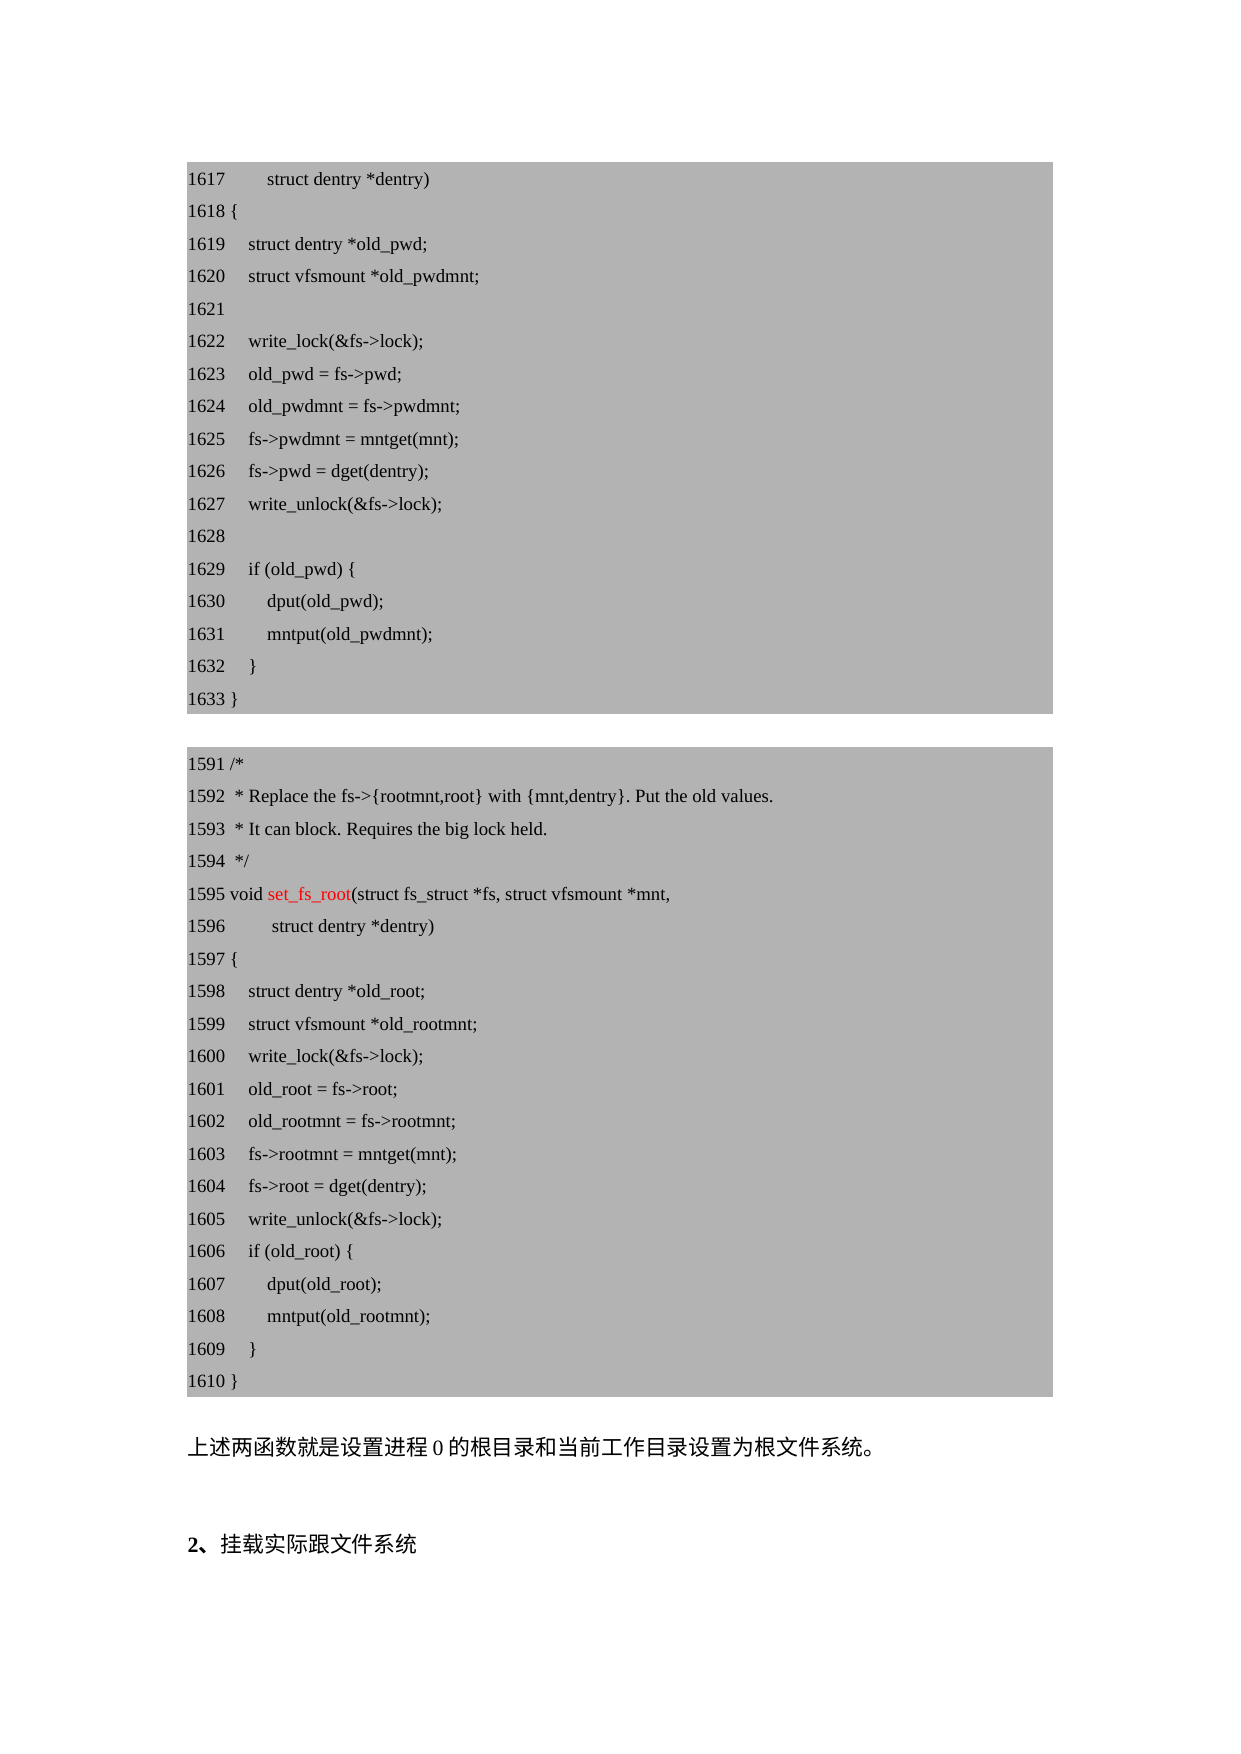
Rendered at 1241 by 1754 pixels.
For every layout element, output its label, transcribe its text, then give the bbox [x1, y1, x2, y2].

list 1592 * Replace the fs->{rootmnt,root} with {mnt,dentry}. Put the old values. [187, 779, 1053, 812]
list 1610 } [187, 1364, 1053, 1397]
list 挂载实际跟文件系统 [187, 1527, 1053, 1559]
list 1631 mntput(old_pwdmnt); [187, 617, 1053, 649]
list 1633 } [187, 682, 1053, 714]
list 1629 if (old_pwd) { [187, 552, 1053, 584]
list 1593 * It can block. Requires the big lock held. [187, 812, 1053, 844]
list 1625 fs->pwdmnt = mntget(mnt); [187, 422, 1053, 454]
list 1624 old_pwdmnt = fs->pwdmnt; [187, 389, 1053, 422]
list 1606 if (old_root) { [187, 1234, 1053, 1267]
list 1609 } [187, 1332, 1053, 1364]
list 1598 struct dentry *old_root; [187, 974, 1053, 1007]
list 1603 fs->rootmnt = mntget(mnt); [187, 1137, 1053, 1169]
list 1619 struct dentry *old_pwd; [187, 227, 1053, 259]
list 1594 */ [187, 844, 1053, 877]
list 1621 [187, 292, 1053, 324]
list 1617 struct dentry *dentry) [187, 162, 1053, 194]
list 1630 dput(old_pwd); [187, 584, 1053, 617]
list 1601 old_root = fs->root; [187, 1072, 1053, 1104]
list 上述两函数就是设置进程0的根目录和当前工作目录设置为根文件系统。 [187, 1429, 1053, 1462]
list 1604 fs->root = dget(dentry); [187, 1169, 1053, 1202]
list 1607 dput(old_root); [187, 1267, 1053, 1299]
list 1626 fs->pwd = dget(dentry); [187, 454, 1053, 487]
list 1595 void set_fs_root(struct fs_struct *fs, struct vfsmount *mnt, [187, 877, 1053, 909]
list 1627 write_unlock(&fs->lock); [187, 487, 1053, 519]
list 1600 write_lock(&fs->lock); [187, 1039, 1053, 1072]
list 1618 { [187, 194, 1053, 227]
list 1602 old_rootmnt = fs->rootmnt; [187, 1104, 1053, 1137]
list 1597 { [187, 942, 1053, 974]
list 1605 write_unlock(&fs->lock); [187, 1202, 1053, 1234]
list 1591 /* [187, 747, 1053, 779]
list 1622 write_lock(&fs->lock); [187, 324, 1053, 357]
list 1628 [187, 519, 1053, 552]
list 1599 struct vfsmount *old_rootmnt; [187, 1007, 1053, 1039]
list 1632 } [187, 649, 1053, 682]
list 1596 struct dentry *dentry) [187, 909, 1053, 942]
list 1623 old_pwd = fs->pwd; [187, 357, 1053, 389]
list 1608 mntput(old_rootmnt); [187, 1299, 1053, 1332]
list 1620 struct vfsmount *old_pwdmnt; [187, 259, 1053, 292]
